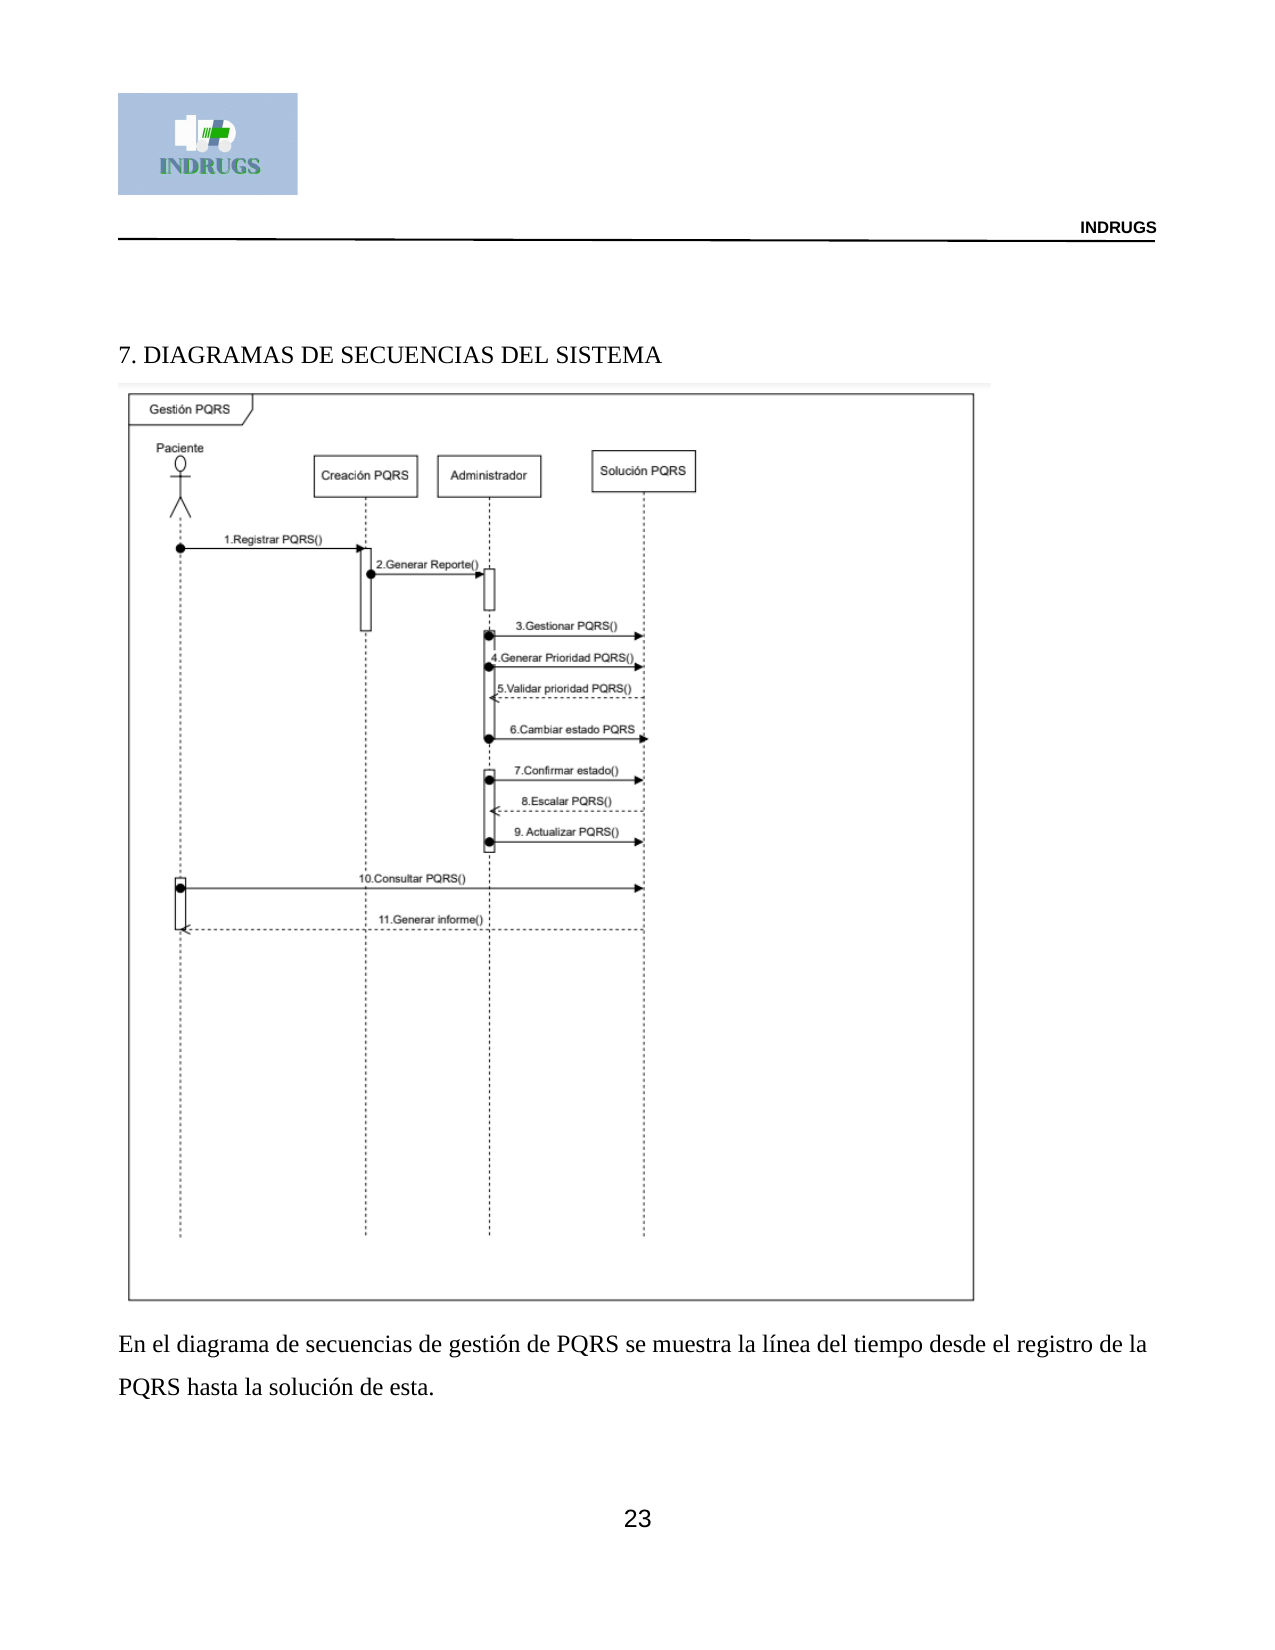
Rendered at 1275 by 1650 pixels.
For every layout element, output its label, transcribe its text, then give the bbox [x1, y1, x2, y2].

text En el diagrama de secuencias de gestión de PQRS se muestra la línea del tiempo desde el registro de la PQRS hasta la solución de esta. [118, 1329, 1157, 1401]
picture [118, 383, 991, 1315]
picture [118, 93, 298, 195]
